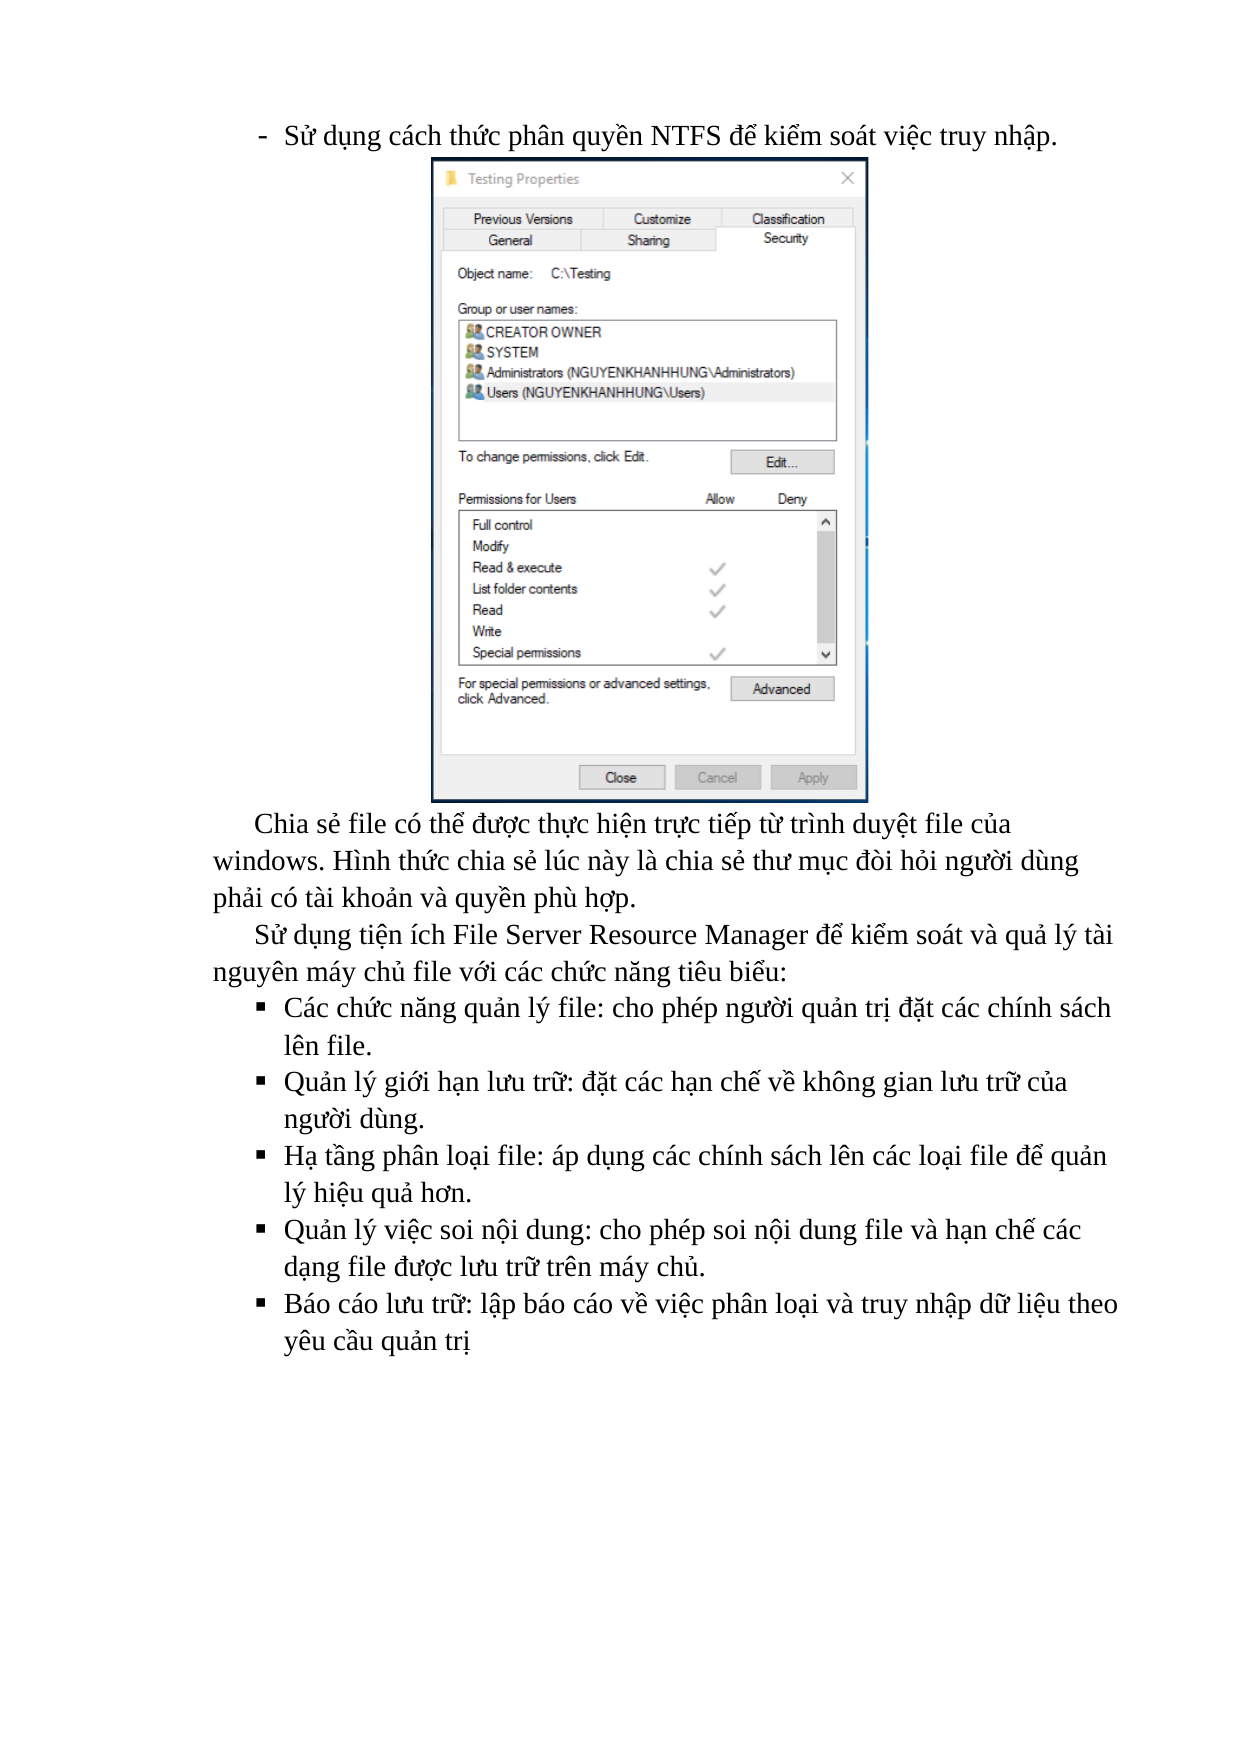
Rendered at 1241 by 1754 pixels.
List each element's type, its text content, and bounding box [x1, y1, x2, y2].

list Quản lý giới hạn lưu trữ: đặt các hạn chế về không gian lưu trữ của người dùng. [254, 1064, 1122, 1135]
list Báo cáo lưu trữ: lập báo cáo về việc phân loại và truy nhập dữ liệu theo yêu cầu quản trị [254, 1286, 1122, 1357]
picture [431, 157, 869, 803]
list Hạ tầng phân loại file: áp dụng các chính sách lên các loại file để quản lý hiệu quả hơn. [254, 1138, 1122, 1209]
list Quản lý việc soi nội dung: cho phép soi nội dung file và hạn chế các dạng file được lưu trữ trên máy chủ. [254, 1212, 1122, 1283]
list Sử dụng cách thức phân quyền NTFS để kiểm soát việc truy nhập. [254, 118, 1122, 154]
text Chia sẻ file có thể được thực hiện trực tiếp từ trình duyệt file của windows. Hình thức chia sẻ lúc này là chia sẻ thư mục đòi hỏi người dùng phải có tài khoản và quyền phù hợp. [213, 806, 1122, 913]
text Sử dụng tiện ích File Server Resource Manager để kiểm soát và quả lý tài nguyên máy chủ file với các chức năng tiêu biểu: [213, 917, 1122, 987]
list Các chức năng quản lý file: cho phép người quản trị đặt các chính sách lên file. [254, 991, 1122, 1061]
